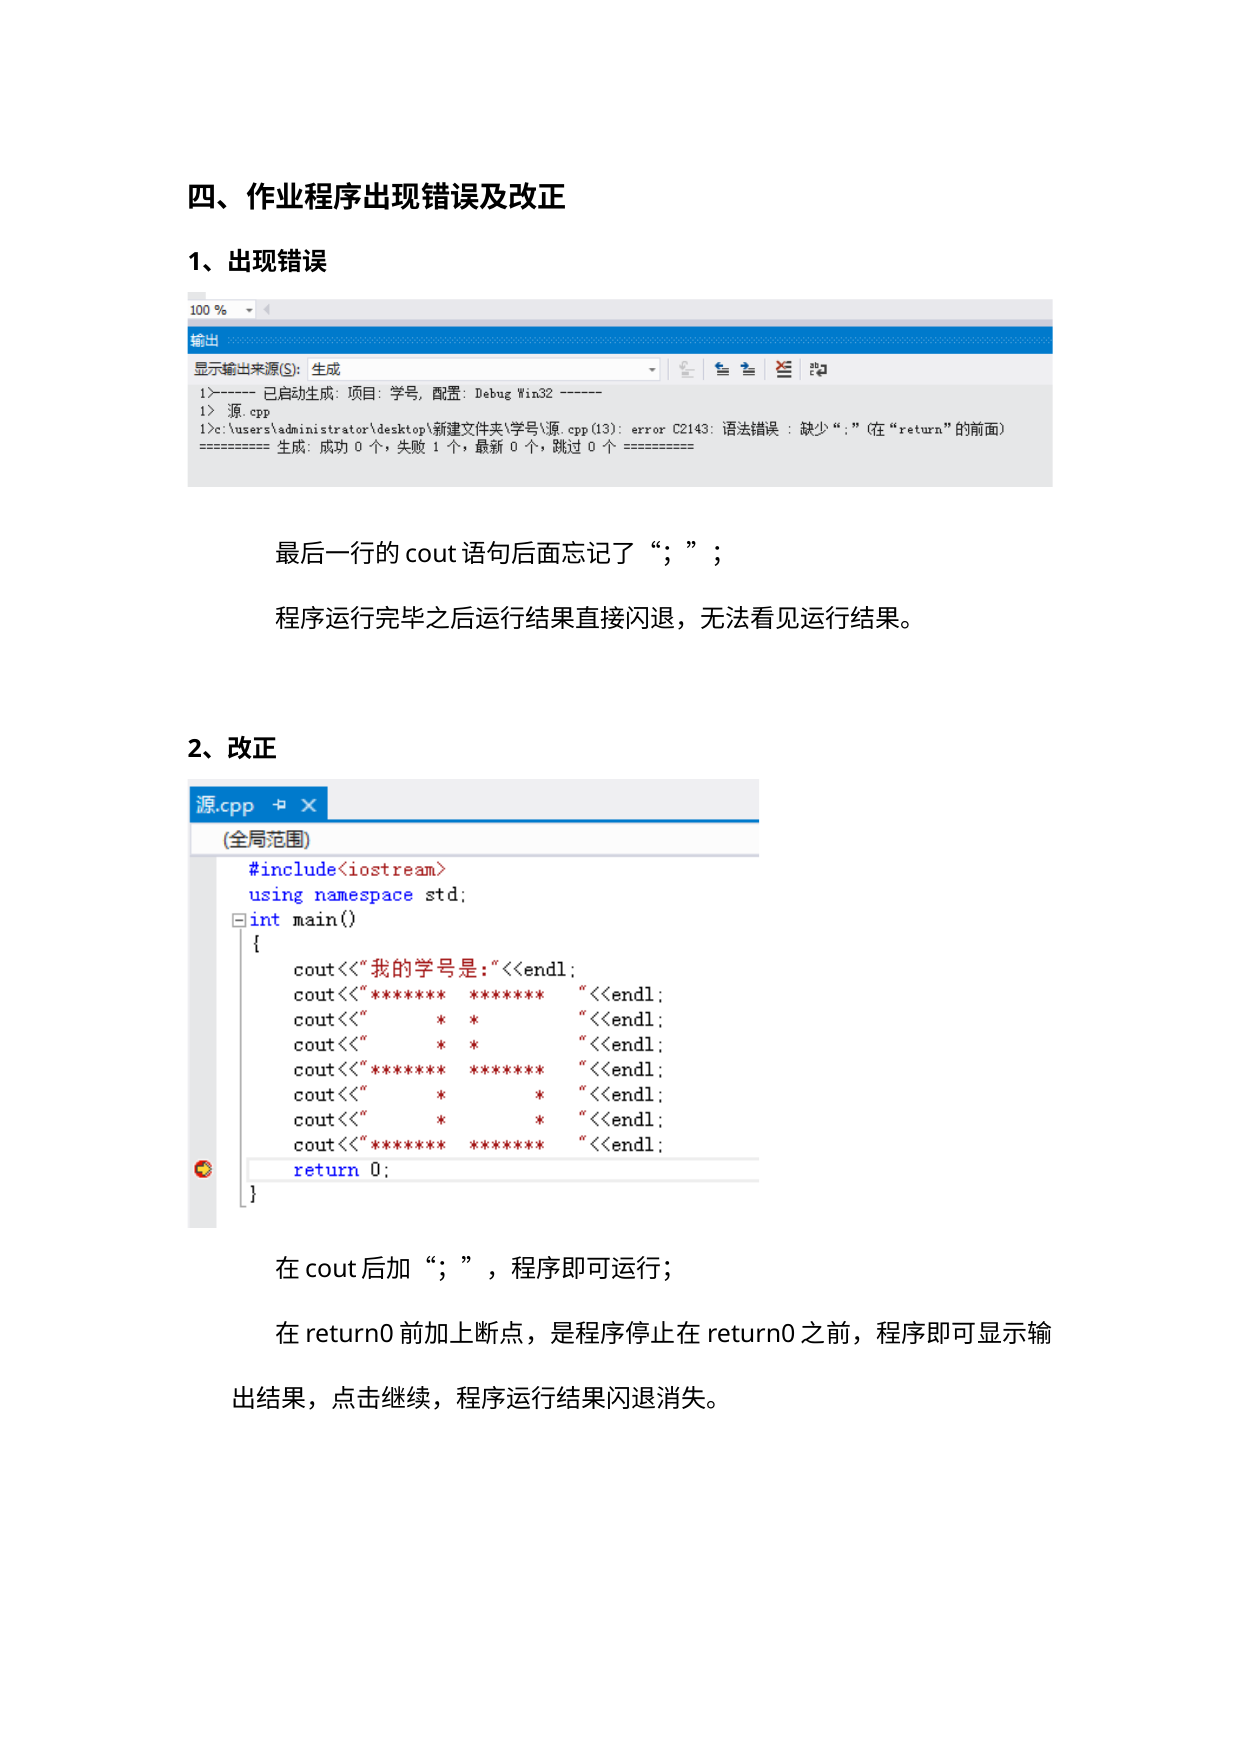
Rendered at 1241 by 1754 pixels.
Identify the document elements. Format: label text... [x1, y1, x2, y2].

text 四、作业程序出现错误及改正 [187, 162, 1053, 227]
picture [187, 779, 760, 1228]
text 在return0前加上断点，是程序停止在return0之前，程序即可显示输出结果，点击继续，程序运行结果闪退消失。 [231, 1299, 1053, 1429]
text 2、改正 [187, 714, 1053, 779]
text 程序运行完毕之后运行结果直接闪退，无法看见运行结果。 [231, 584, 1053, 649]
picture [187, 292, 1053, 487]
text 1、出现错误 [187, 227, 1053, 292]
text 在cout后加“；”，程序即可运行； [231, 1234, 1053, 1299]
text 最后一行的cout语句后面忘记了“；”； [231, 519, 1053, 584]
